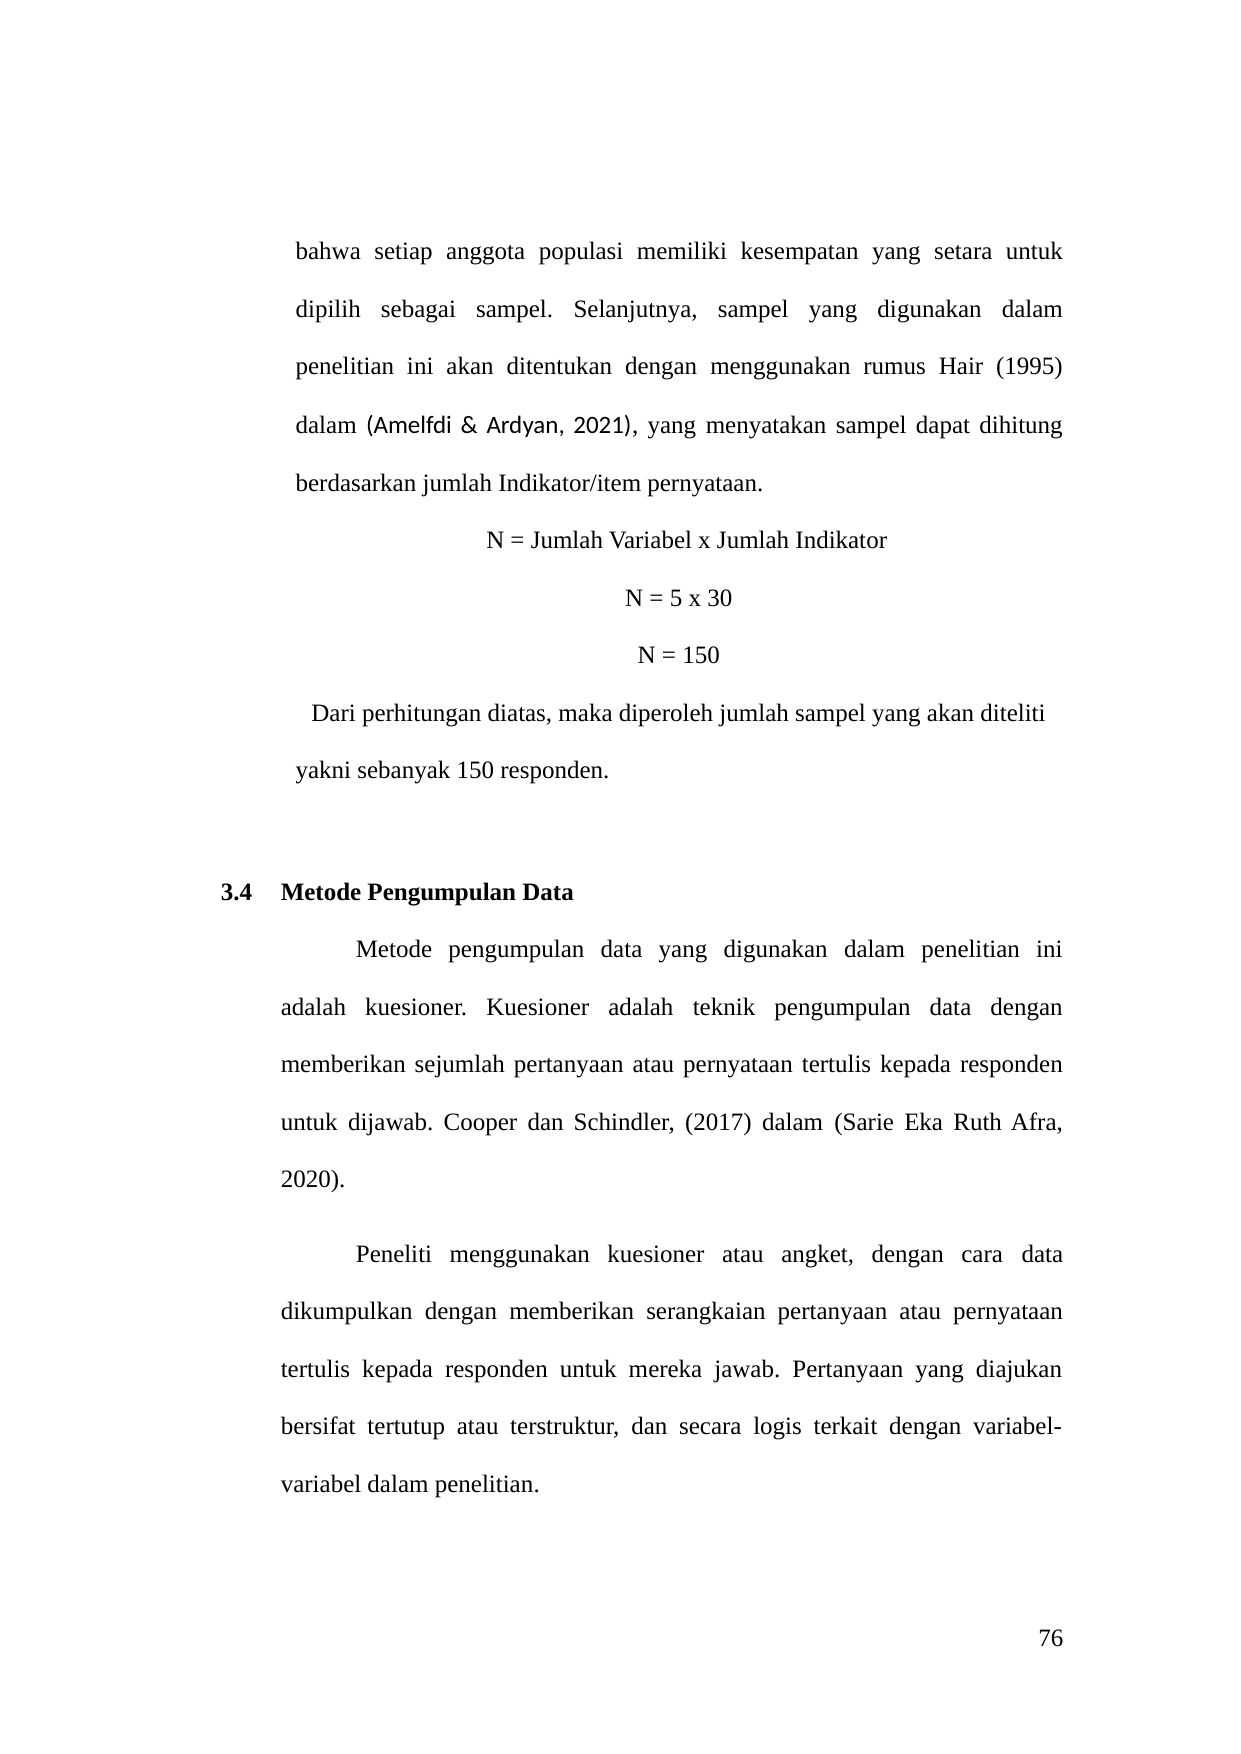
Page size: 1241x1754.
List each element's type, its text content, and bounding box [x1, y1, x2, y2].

text Metode pengumpulan data yang digunakan dalam penelitian ini adalah kuesioner. Kuesioner adalah teknik pengumpulan data dengan memberikan sejumlah pertanyaan atau pernyataan tertulis kepada responden untuk dijawab. Cooper dan Schindler, (2017) dalam . [281, 934, 1063, 1193]
text Dari perhitungan diatas, maka diperoleh jumlah sampel yang akan diteliti yakni sebanyak 150 responden. [295, 698, 1063, 784]
text N = Jumlah Variabel x Jumlah Indikator [310, 526, 1063, 554]
subtitle Metode Pengumpulan Data [236, 877, 1063, 906]
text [295, 236, 1063, 497]
text N = 150 [294, 641, 1063, 669]
text N = 5 x 30 [294, 583, 1063, 612]
text Peneliti menggunakan kuesioner atau angket, dengan cara data dikumpulkan dengan memberikan serangkaian pertanyaan atau pernyataan tertulis kepada responden untuk mereka jawab. Pertanyaan yang diajukan bersifat tertutup atau terstruktur, dan secara logis terkait dengan variabel-variabel dalam penelitian. [281, 1239, 1063, 1497]
